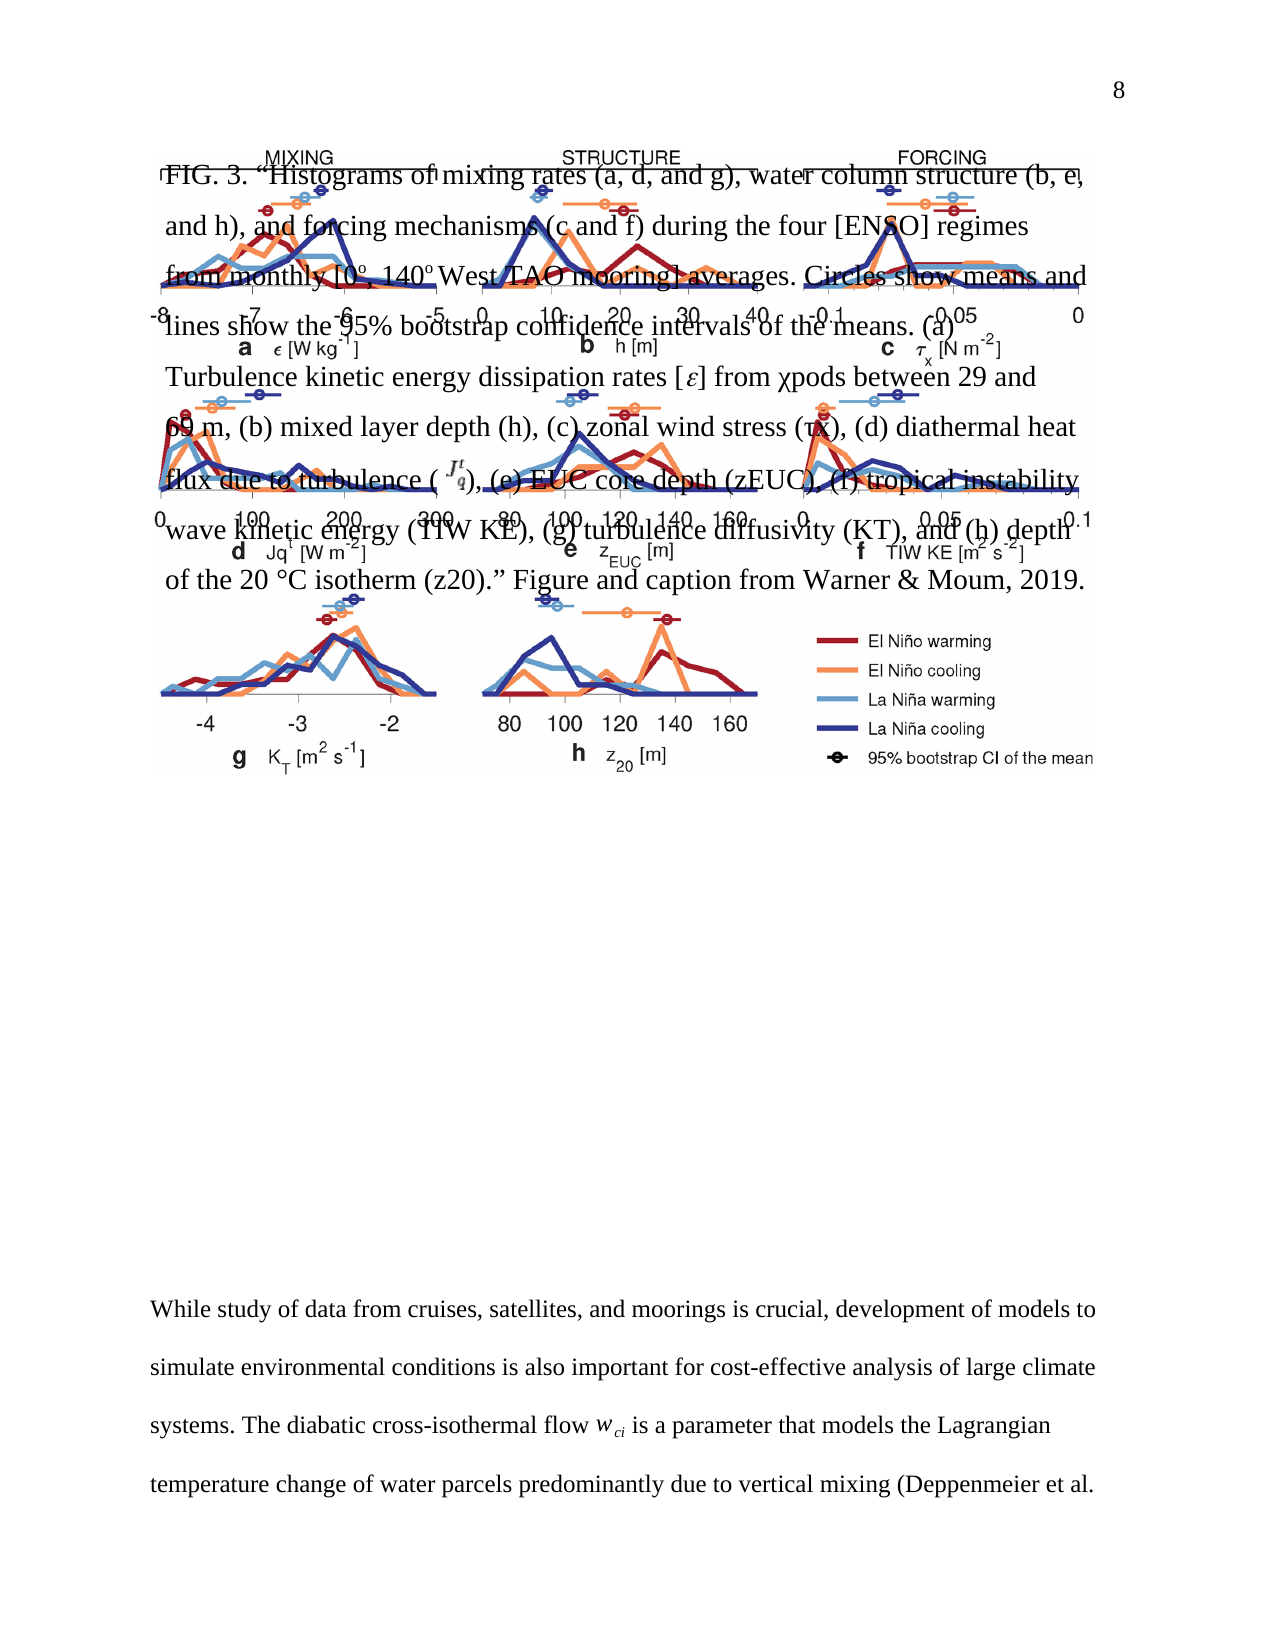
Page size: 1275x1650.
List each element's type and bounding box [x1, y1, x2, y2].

text [150, 150, 1125, 1498]
picture [150, 150, 1093, 775]
